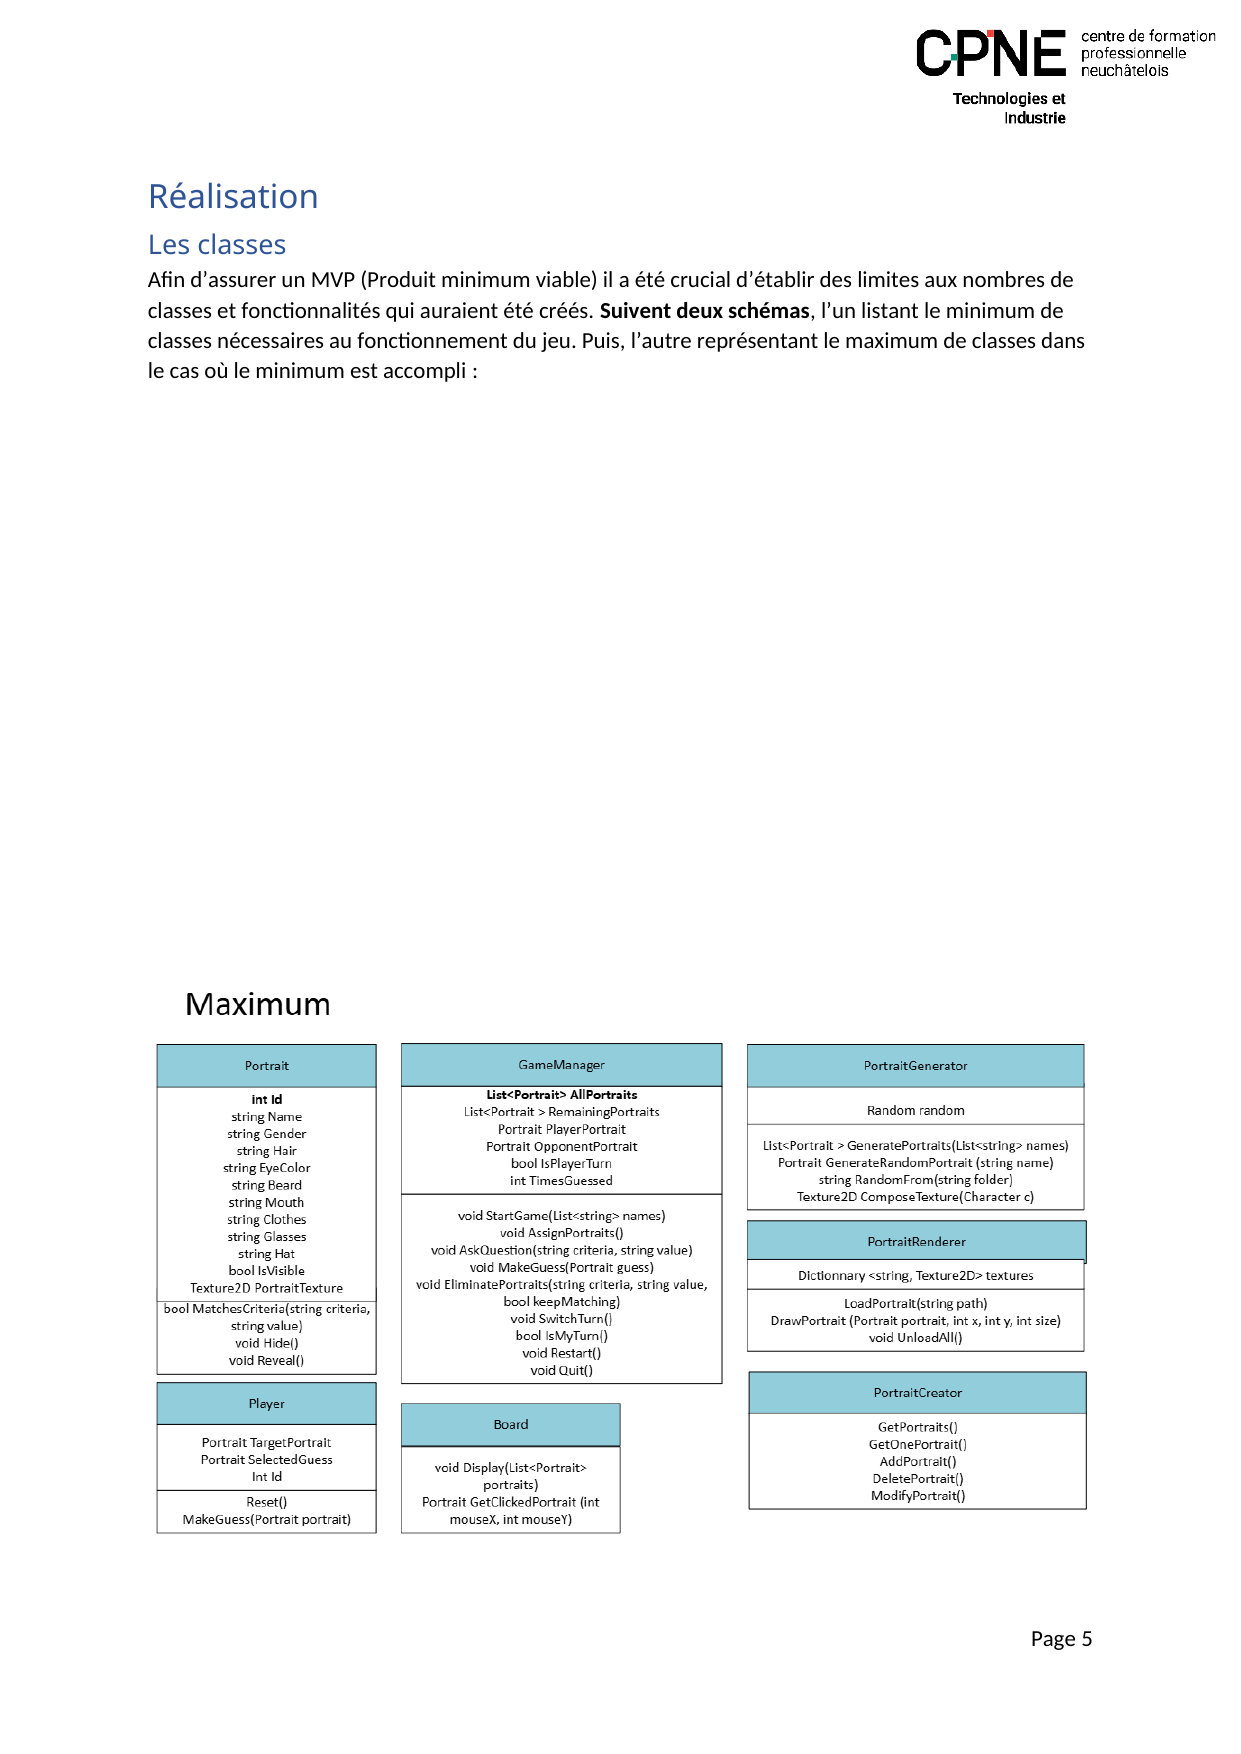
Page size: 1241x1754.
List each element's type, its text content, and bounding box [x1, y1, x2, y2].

picture [916, 29, 1216, 124]
subtitle Les classes [148, 226, 1093, 263]
subtitle Réalisation [148, 173, 1093, 218]
picture [147, 977, 1093, 1534]
text Afin d’assurer un MVP (Produit minimum viable) il a été crucial d’établir des limites aux nombres de classes et fonctionnalités qui auraient été créés. Suivent deux schémas, l’un listant le minimum de classes nécessaires au fonctionnement du jeu. Puis, l’autre représentant le maximum de classes dans le cas où le minimum est accompli : [148, 266, 1093, 384]
